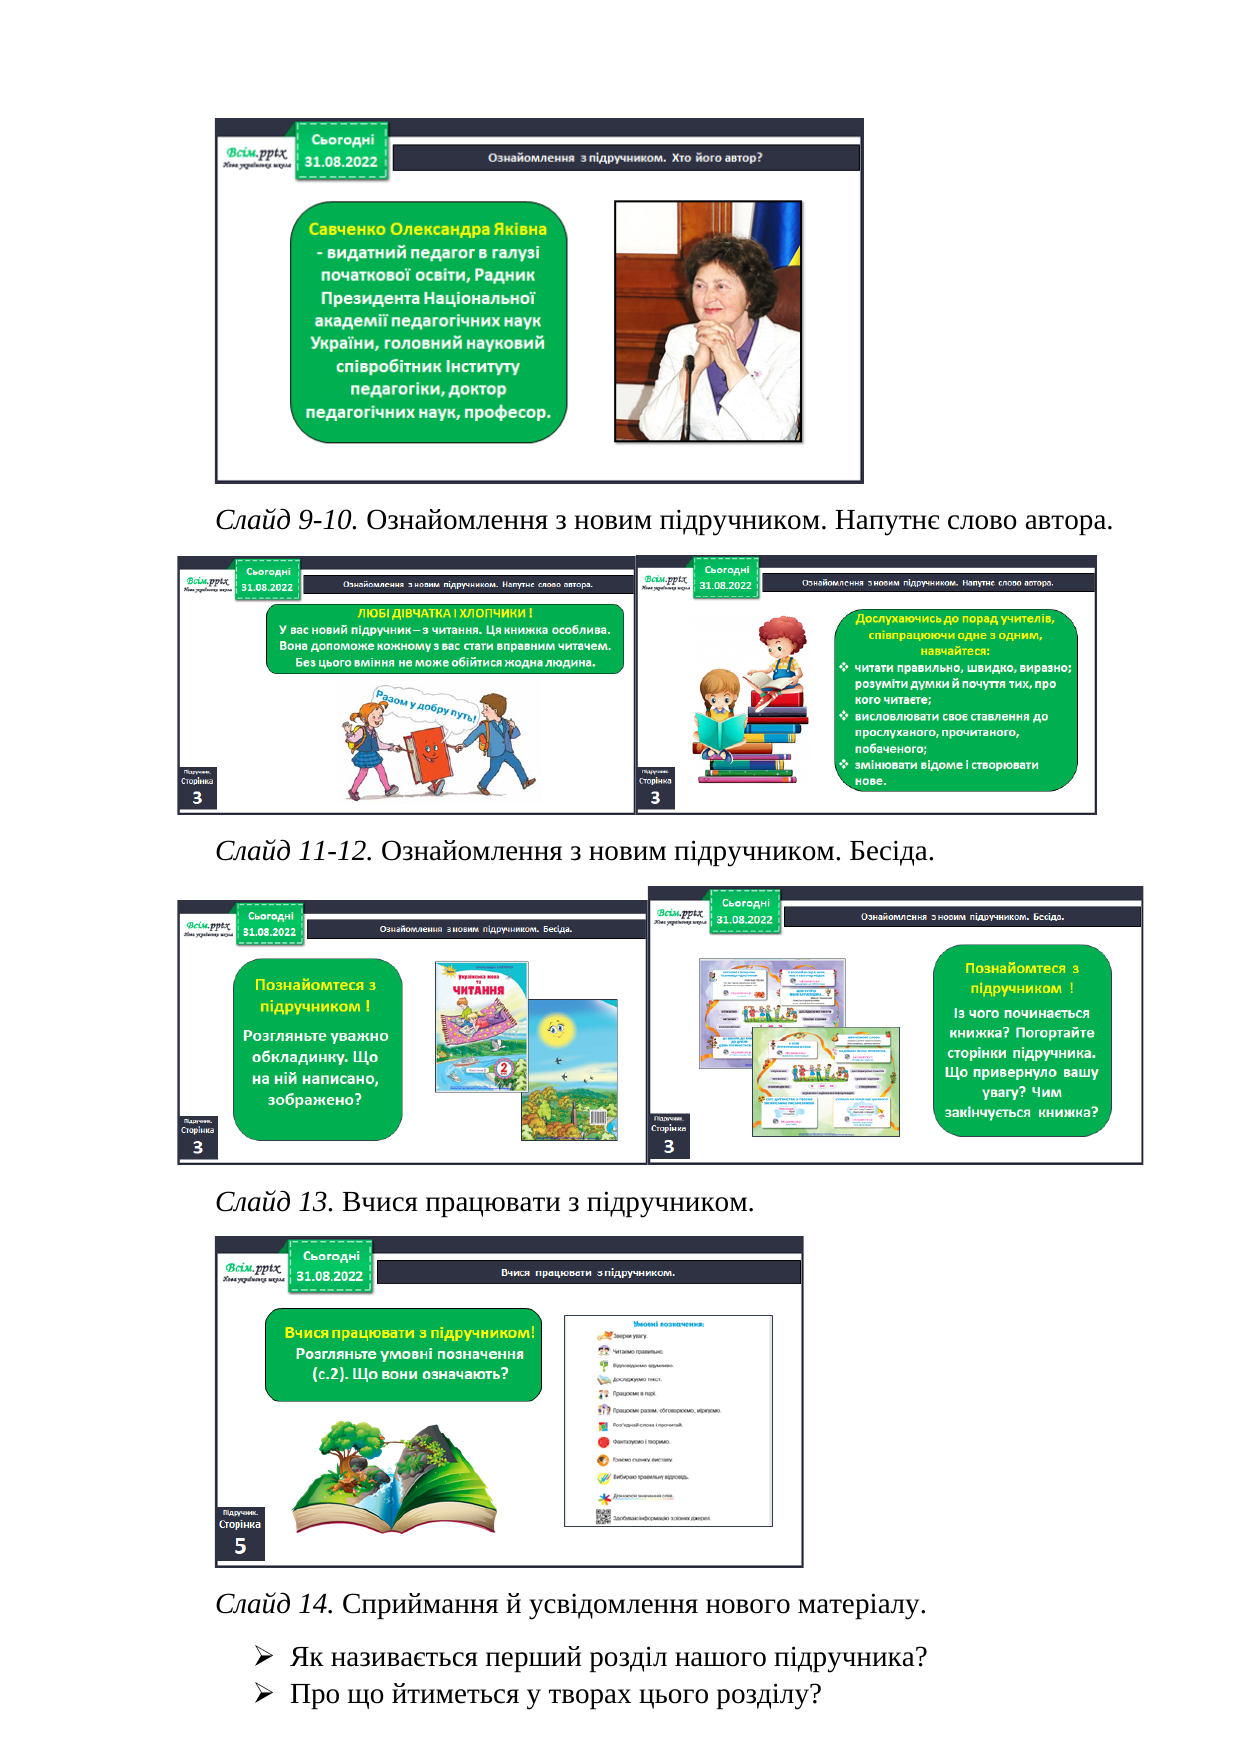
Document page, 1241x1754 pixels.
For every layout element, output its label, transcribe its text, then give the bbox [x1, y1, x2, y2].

text Слайд 9-10. Ознайомлення з новим підручником. Напутнє слово автора. [177, 502, 1152, 536]
picture [214, 118, 864, 484]
picture [214, 1236, 804, 1568]
text Слайд 11-12. Ознайомлення з новим підручником. Бесіда. [177, 833, 1152, 867]
list Про що йтиметься у творах цього розділу? [252, 1676, 1152, 1709]
picture [177, 886, 1144, 1165]
list Як називається перший розділ нашого підручника? [252, 1639, 1152, 1673]
text Слайд 13. Вчися працювати з підручником. [177, 1184, 1152, 1217]
picture [177, 555, 1097, 815]
text Слайд 14. Сприймання й усвідомлення нового матеріалу. [177, 1587, 1152, 1620]
